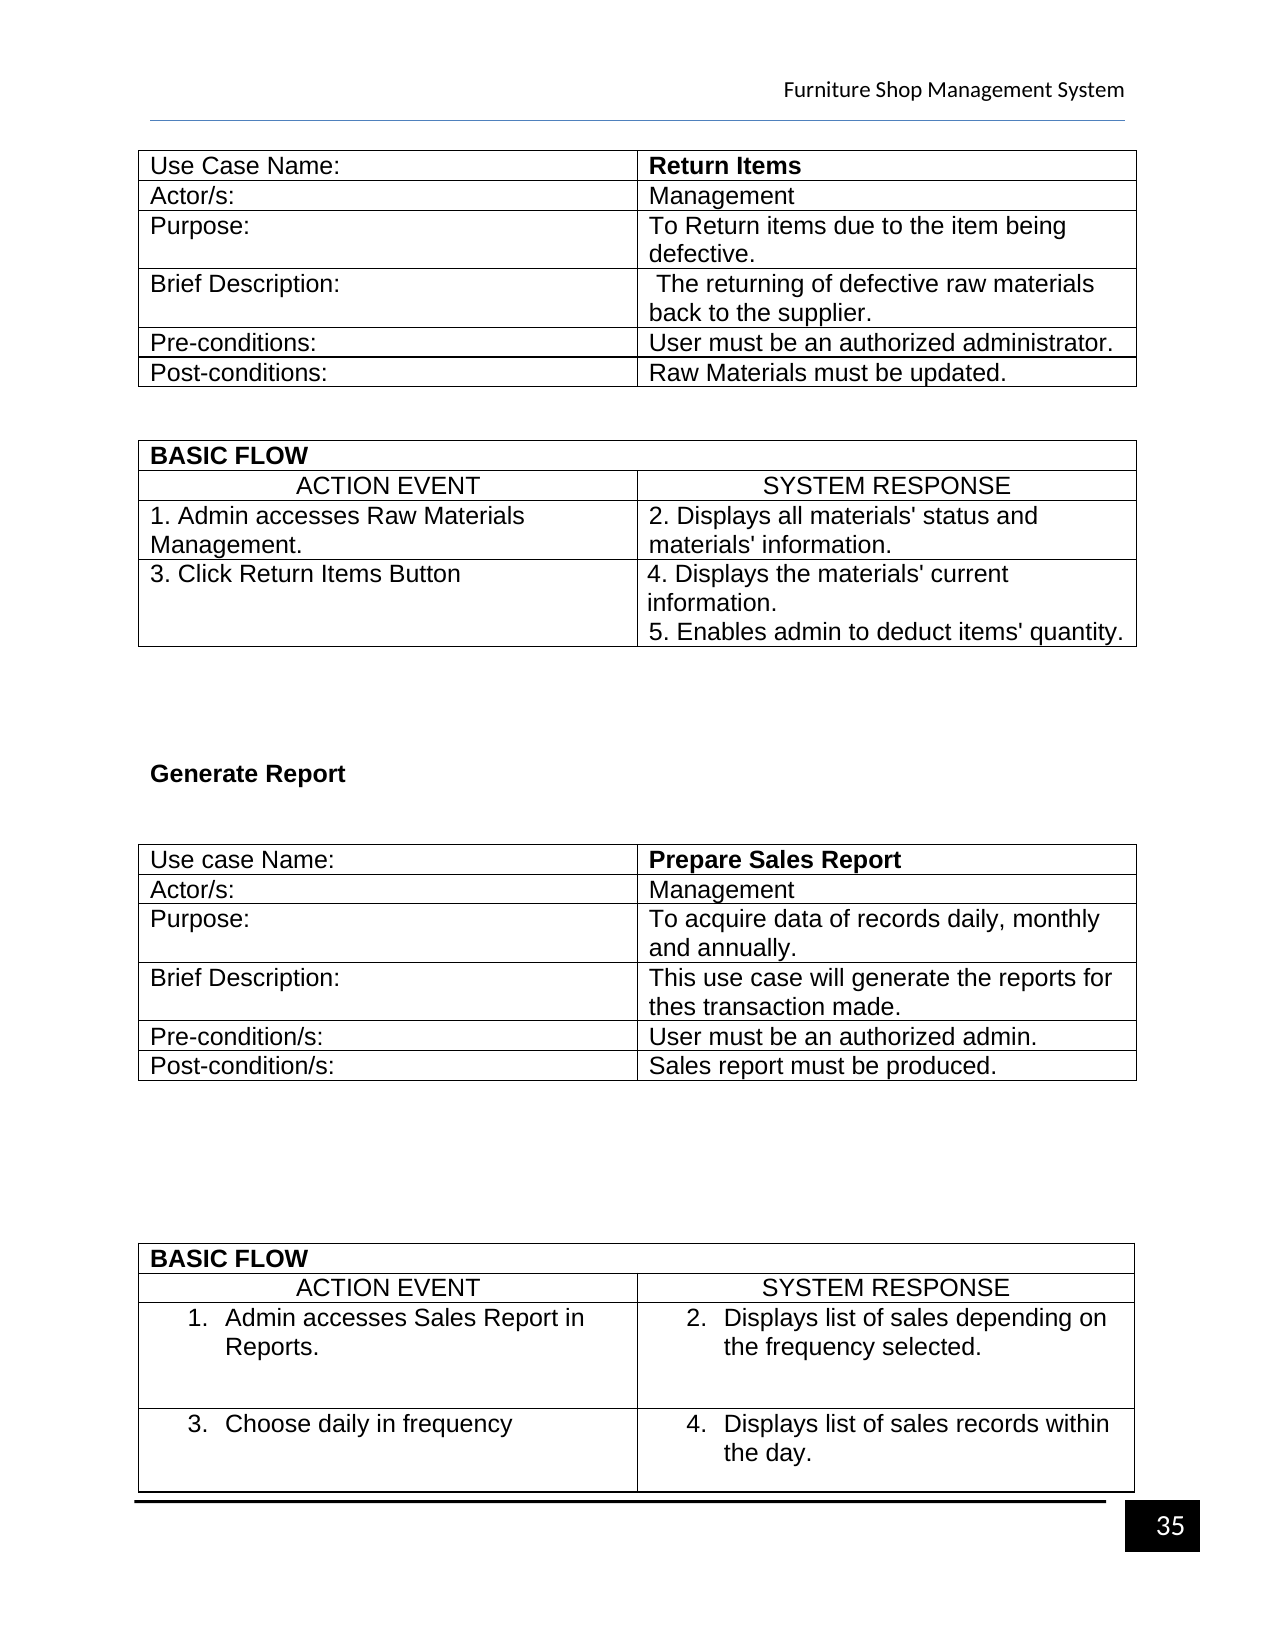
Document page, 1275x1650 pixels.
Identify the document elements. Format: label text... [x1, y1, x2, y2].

table_cell Admin accesses Sales Report in Reports. [139, 1303, 637, 1408]
table_cell Displays list of sales depending on the frequency selected. [638, 1303, 1134, 1408]
table_cell The returning of defective raw materials back to the supplier. [638, 269, 1136, 327]
table_header Use case Name: [139, 845, 637, 873]
table_cell Pre-condition/s: [139, 1021, 637, 1050]
table_cell Management [638, 875, 1136, 903]
table_header BASIC FLOW [139, 1244, 1134, 1272]
table_cell To acquire data of records daily, monthly and annually. [638, 904, 1136, 962]
table_cell Displays list of sales records within the day. [638, 1409, 1134, 1491]
table_cell User must be an authorized administrator. [638, 328, 1136, 356]
table_header Prepare Sales Report [638, 845, 1136, 873]
table_header Use Case Name: [139, 151, 637, 180]
table_cell Actor/s: [139, 875, 637, 903]
table_cell Actor/s: [139, 181, 637, 209]
table_cell Brief Description: [139, 269, 637, 327]
table_cell Management [638, 181, 1136, 209]
table_cell Choose daily in frequency [139, 1409, 637, 1491]
table_cell Brief Description: [139, 963, 637, 1020]
text Generate Report [150, 754, 1125, 790]
table_cell Pre-conditions: [139, 328, 637, 356]
table_cell This use case will generate the reports for thes transaction made. [638, 963, 1136, 1020]
table_cell ACTION EVENT [139, 1274, 637, 1302]
table_header BASIC FLOW [139, 441, 1136, 470]
table_cell 2. Displays all materials' status and materials' information. [638, 501, 1136, 558]
table_cell To Return items due to the item being defective. [638, 211, 1136, 268]
table_cell Purpose: [139, 904, 637, 962]
table_cell Post-condition/s: [139, 1051, 637, 1080]
table_cell SYSTEM RESPONSE [638, 1274, 1134, 1302]
table_cell 4. Displays the materials' current information. 5. Enables admin to deduct items' quantity. [638, 560, 1136, 646]
table_cell ACTION EVENT [139, 471, 637, 500]
table_cell 1. Admin accesses Raw Materials Management. [139, 501, 637, 558]
table_header Return Items [638, 151, 1136, 180]
table_cell Post-conditions: [139, 358, 637, 386]
table_cell SYSTEM RESPONSE [638, 471, 1136, 500]
table_cell Purpose: [139, 211, 637, 268]
table_cell 3. Click Return Items Button [139, 560, 637, 646]
table_cell Sales report must be produced. [638, 1051, 1136, 1080]
table_cell Raw Materials must be updated. [638, 358, 1136, 386]
table_cell User must be an authorized admin. [638, 1021, 1136, 1050]
